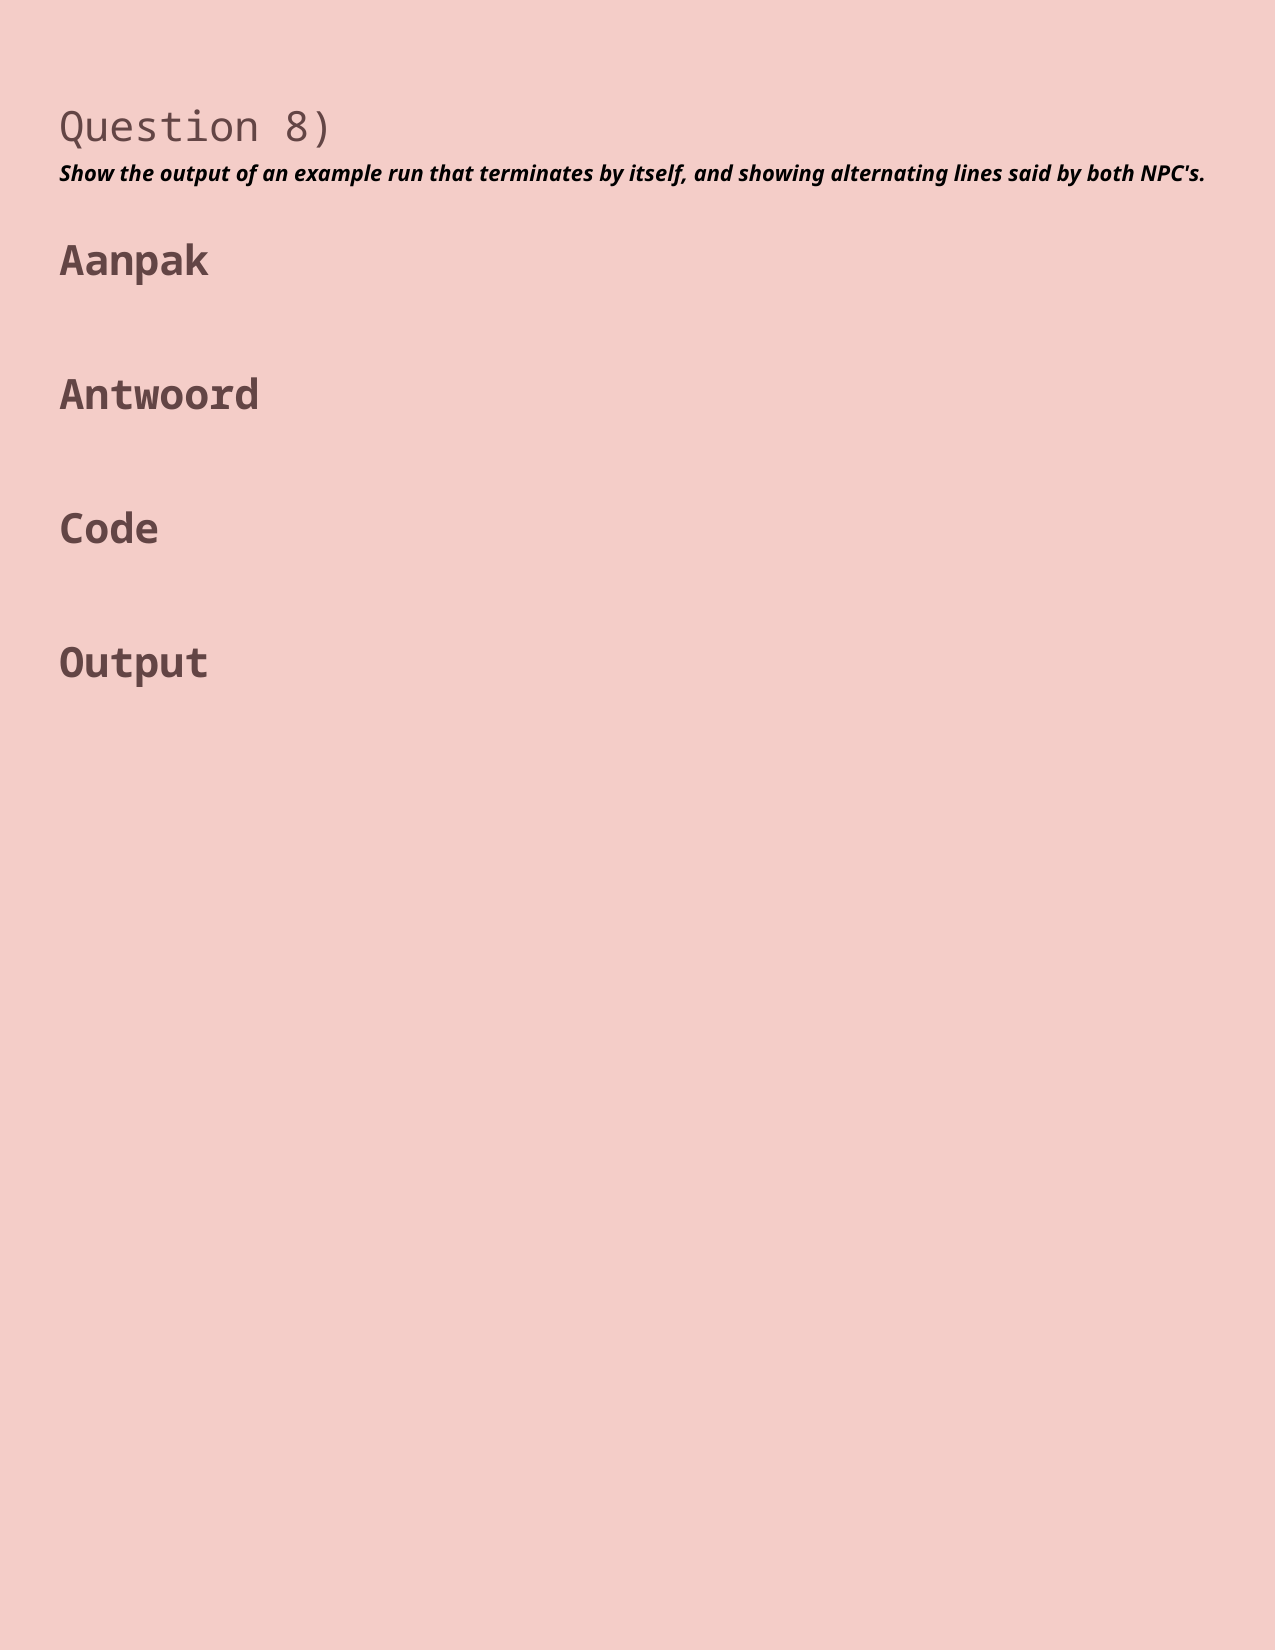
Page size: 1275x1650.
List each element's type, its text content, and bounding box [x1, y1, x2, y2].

text Show the output of an example run that terminates by itself, and showing alternating lines said by both NPC's. [59, 157, 1216, 187]
subtitle Antwoord [59, 365, 1216, 422]
subtitle Question 8) [59, 97, 1216, 153]
subtitle Output [59, 633, 1216, 690]
subtitle Aanpak [59, 231, 1216, 287]
subtitle Code [59, 499, 1216, 556]
